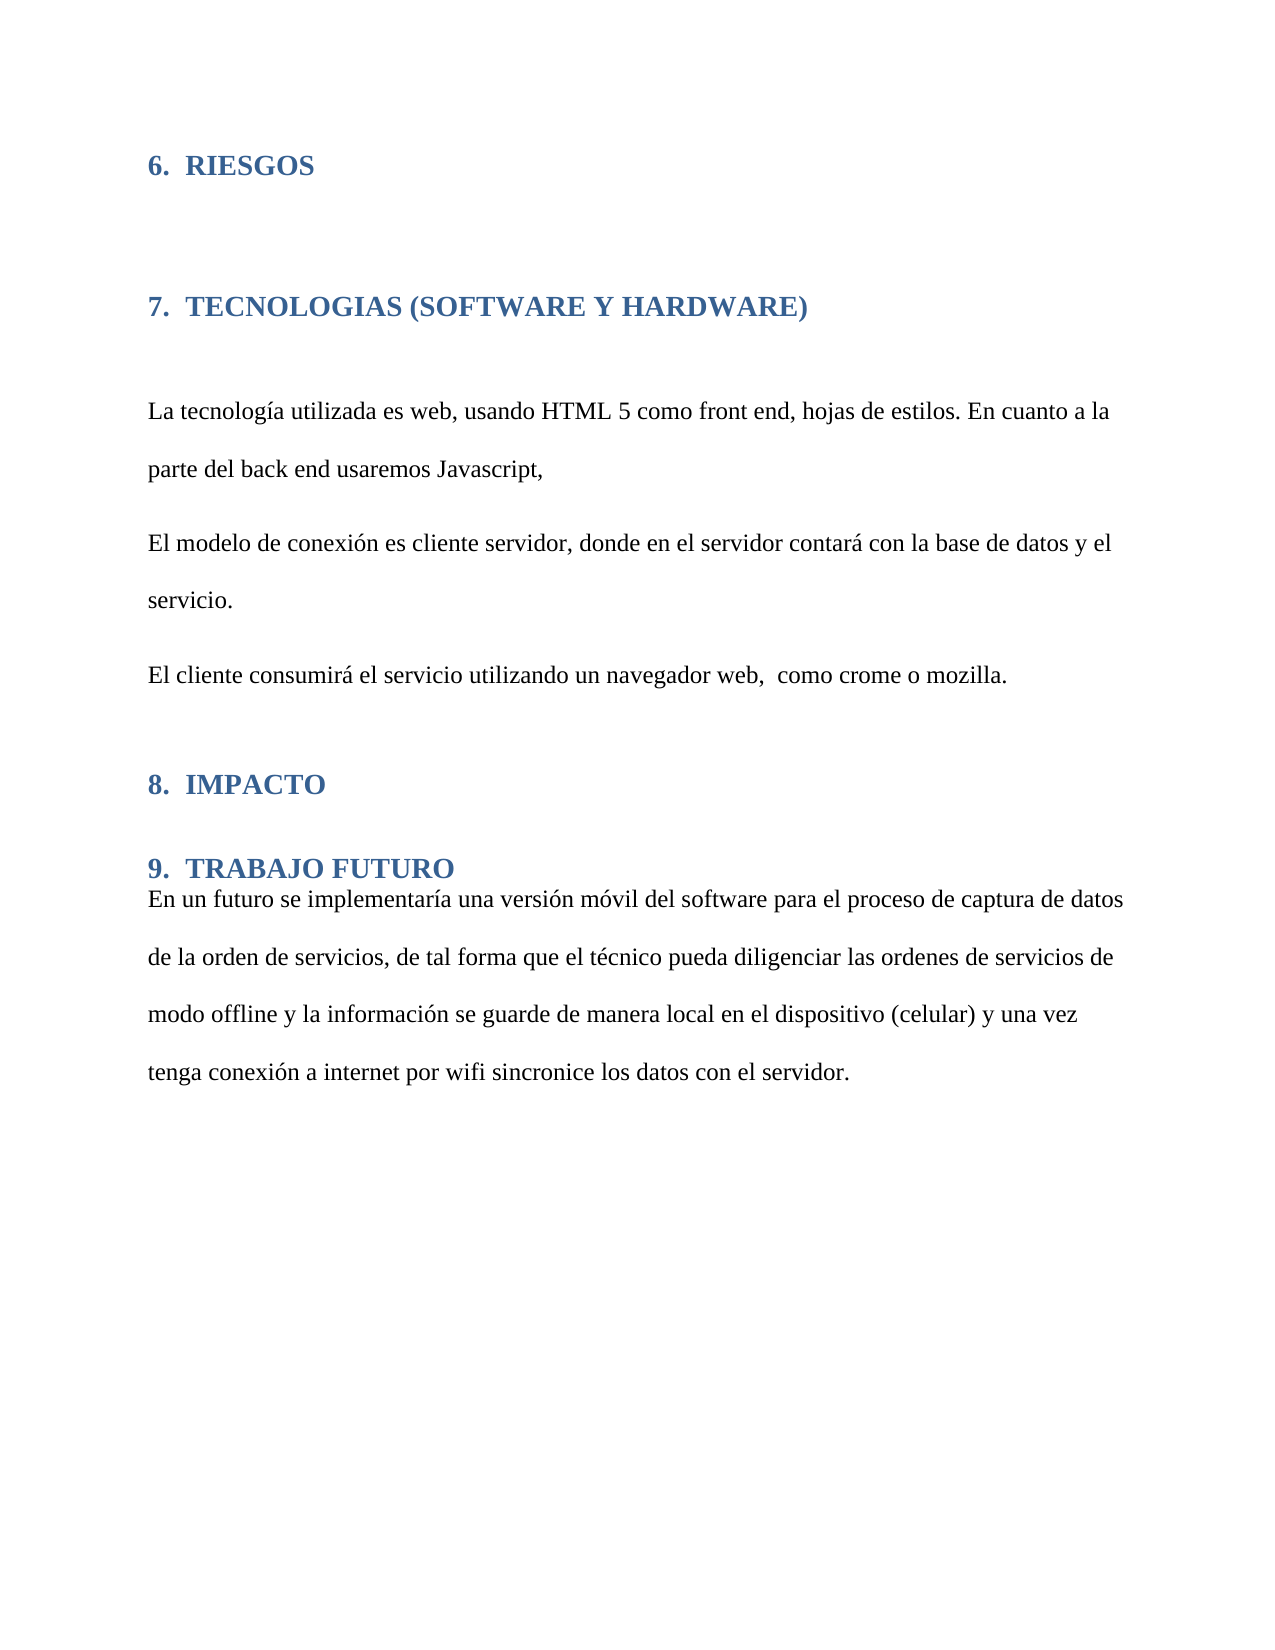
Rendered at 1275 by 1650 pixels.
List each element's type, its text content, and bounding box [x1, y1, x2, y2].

text El cliente consumirá el servicio utilizando un navegador web, como crome o mozilla. [148, 660, 1127, 688]
subtitle IMPACTO [148, 767, 1052, 801]
subtitle TECNOLOGIAS (SOFTWARE Y HARDWARE) [148, 289, 1052, 322]
subtitle RIESGOS [148, 148, 1052, 181]
text En un futuro se implementaría una versión móvil del software para el proceso de captura de datos de la orden de servicios, de tal forma que el técnico pueda diligenciar las ordenes de servicios de modo offline y la información se guarde de manera local en el dispositivo (celular) y una vez tenga conexión a internet por wifi sincronice los datos con el servidor. [148, 884, 1127, 1086]
subtitle TRABAJO FUTURO [148, 851, 1052, 884]
text El modelo de conexión es cliente servidor, donde en el servidor contará con la base de datos y el servicio. [148, 528, 1127, 614]
text La tecnología utilizada es web, usando HTML 5 como front end, hojas de estilos. En cuanto a la parte del back end usaremos Javascript, [148, 396, 1127, 483]
